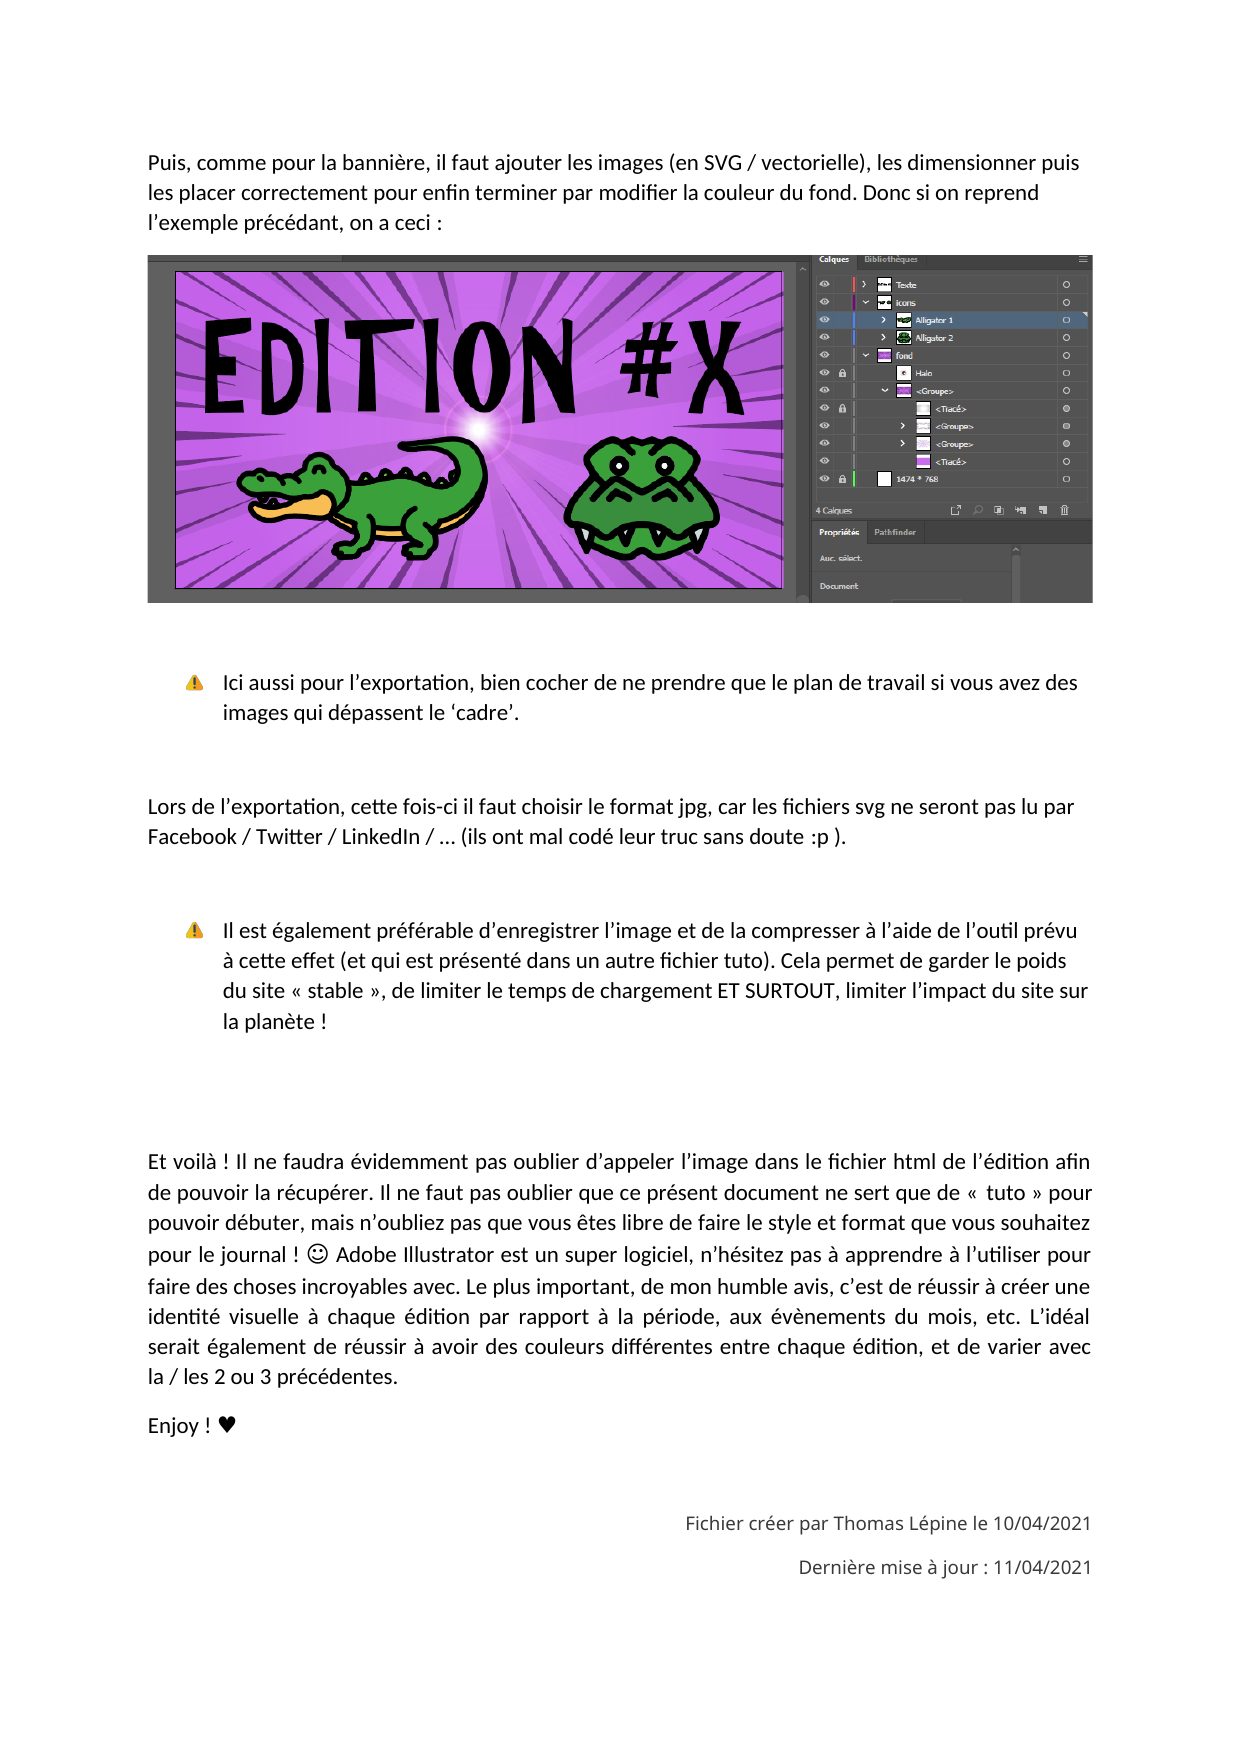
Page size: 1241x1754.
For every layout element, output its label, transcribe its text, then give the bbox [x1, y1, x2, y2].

text Enjoy ! [148, 1409, 1093, 1441]
list Ici aussi pour l’exportation, bien cocher de ne prendre que le plan de travail si vous avez des images qui dépassent le ‘cadre’. [185, 668, 1093, 727]
picture [186, 674, 203, 691]
text Dernière mise à jour : 11/04/2021 [148, 1554, 1093, 1580]
text Puis, comme pour la bannière, il faut ajouter les images (en SVG / vectorielle), les dimensionner puis les placer correctement pour enfin terminer par modifier la couleur du fond. Donc si on reprend l’exemple précédant, on a ceci : [148, 148, 1093, 236]
picture [147, 255, 1093, 603]
picture [186, 921, 203, 939]
text Et voilà ! Il ne faudra évidemment pas oublier d’appeler l’image dans le fichier html de l’édition afin de pouvoir la récupérer. Il ne faut pas oublier que ce présent document ne sert que de « tuto » pour pouvoir débuter, mais n’oubliez pas que vous êtes libre de faire le style et format que vous souhaitez pour le journal ! Adobe Illustrator est un super logiciel, n’hésitez pas à apprendre à l’utiliser pour faire des choses incroyables avec. Le plus important, de mon humble avis, c’est de réussir à créer une identité visuelle à chaque édition par rapport à la période, aux évènements du mois, etc. L’idéal serait également de réussir à avoir des couleurs différentes entre chaque édition, et de varier avec la / les 2 ou 3 précédentes. [148, 1147, 1093, 1391]
list Il est également préférable d’enregistrer l’image et de la compresser à l’aide de l’outil prévu à cette effet (et qui est présenté dans un autre fichier tuto). Cela permet de garder le poids du site « stable », de limiter le temps de chargement ET SURTOUT, limiter l’impact du site sur la planète ! [185, 916, 1093, 1035]
text Fichier créer par Thomas Lépine le 10/04/2021 [148, 1510, 1093, 1536]
text Lors de l’exportation, cette fois-ci il faut choisir le format jpg, car les fichiers svg ne seront pas lu par Facebook / Twitter / LinkedIn / … (ils ont mal codé leur truc sans doute :p ). [148, 792, 1093, 851]
